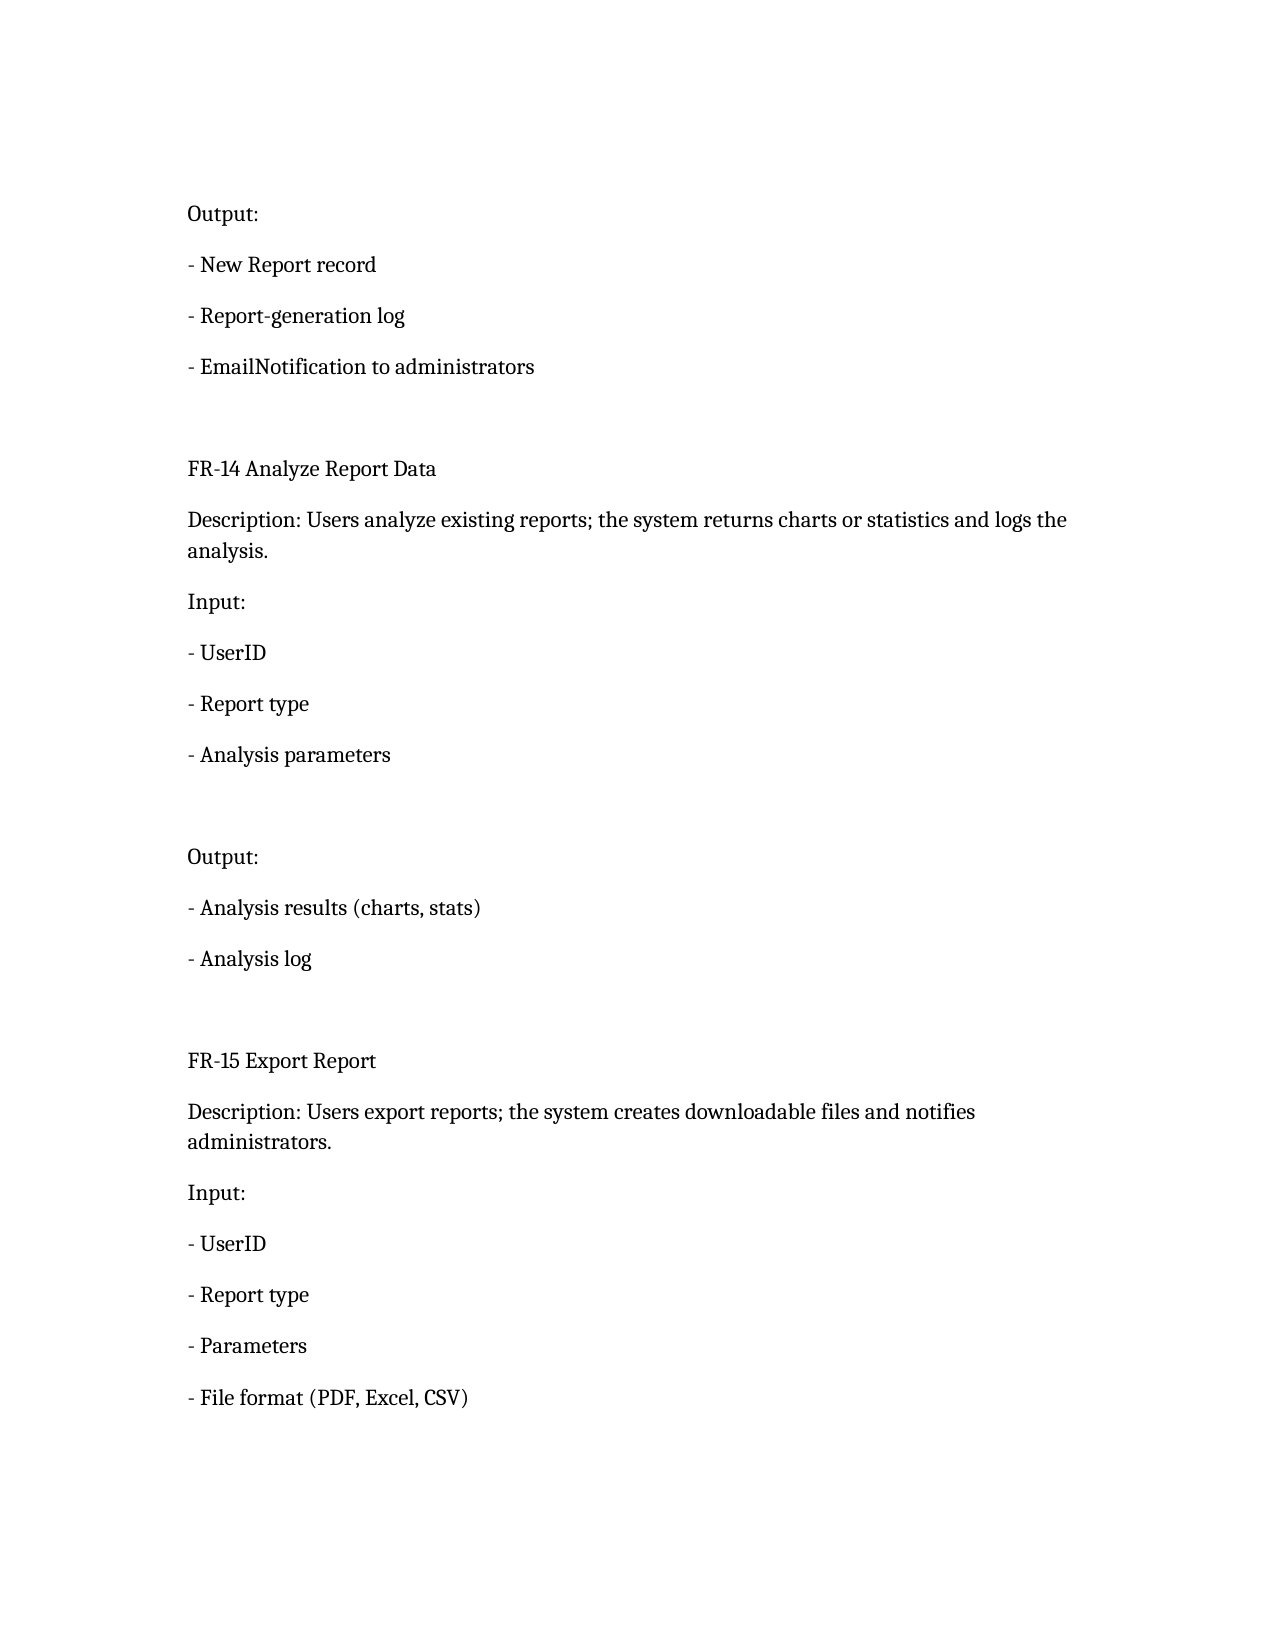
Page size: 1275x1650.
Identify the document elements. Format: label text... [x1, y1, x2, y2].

text Input: [187, 588, 1087, 615]
text - File format (PDF, Excel, CSV) [187, 1384, 1087, 1411]
text - EmailNotification to administrators [187, 354, 1087, 381]
text Output: [187, 844, 1087, 870]
text - Report type [187, 1282, 1087, 1309]
text - Analysis results (charts, stats) [187, 895, 1087, 921]
text - Analysis log [187, 946, 1087, 972]
text - UserID [187, 639, 1087, 666]
text Description: Users analyze existing reports; the system returns charts or statistics and logs the analysis. [187, 507, 1087, 564]
text FR-14 Analyze Report Data [187, 456, 1087, 483]
text - Report type [187, 691, 1087, 717]
text - Parameters [187, 1333, 1087, 1360]
text - New Report record [187, 252, 1087, 278]
text - UserID [187, 1231, 1087, 1258]
text Output: [187, 201, 1087, 227]
text FR-15 Export Report [187, 1048, 1087, 1074]
text Input: [187, 1180, 1087, 1207]
text Description: Users export reports; the system creates downloadable files and notifies administrators. [187, 1099, 1087, 1156]
text - Analysis parameters [187, 742, 1087, 768]
text - Report-generation log [187, 303, 1087, 329]
